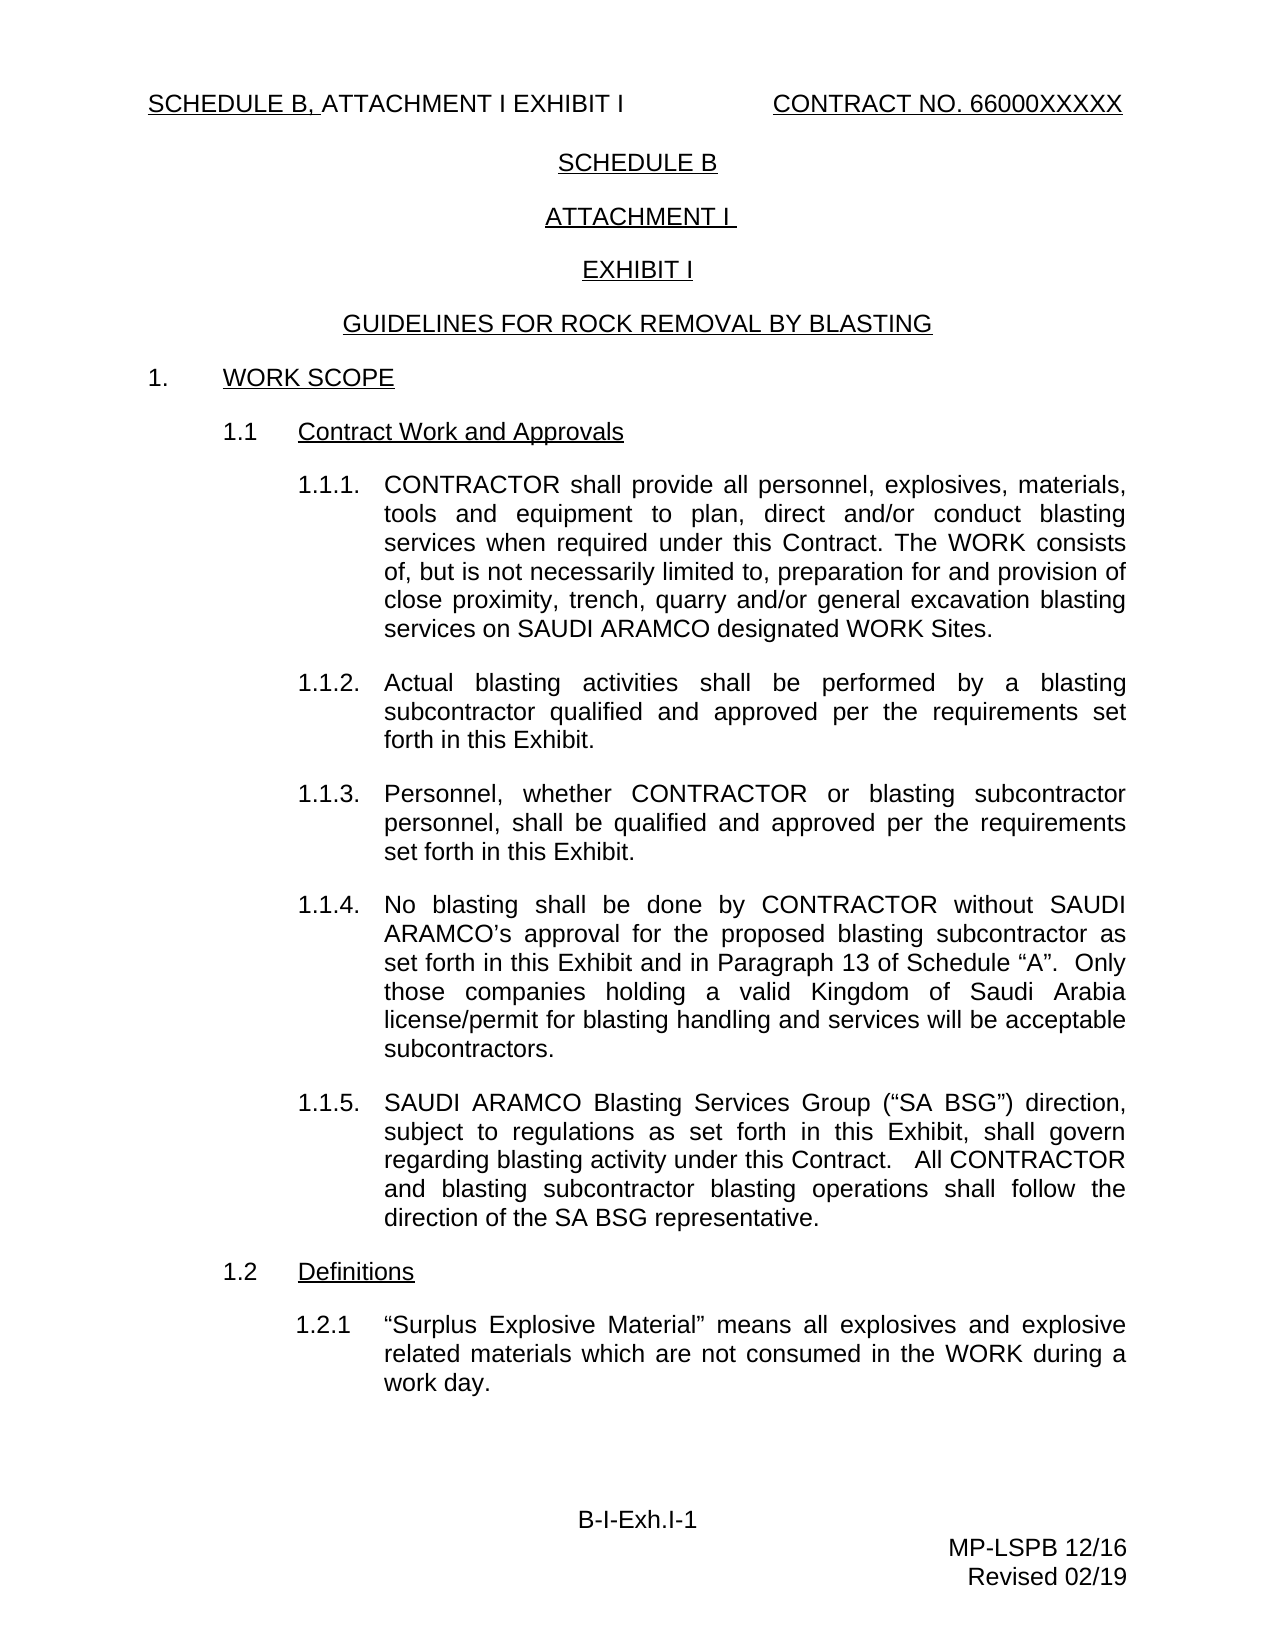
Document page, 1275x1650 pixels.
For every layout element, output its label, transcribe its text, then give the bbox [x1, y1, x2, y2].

text ATTACHMENT I [148, 201, 1127, 230]
list CONTRACTOR shall provide all personnel, explosives, materials, tools and equipment to plan, direct and/or conduct blasting services when required under this Contract. The WORK consists of, but is not necessarily limited to, preparation for and provision of close proximity, trench, quarry and/or general excavation blasting services on SAUDI ARAMCO designated WORK Sites. [298, 470, 1127, 643]
text SCHEDULE B [148, 148, 1127, 176]
list No blasting shall be done by CONTRACTOR without SAUDI ARAMCO’s approval for the proposed blasting subcontractor as set forth in this Exhibit and in Paragraph 13 of Schedule “A”. Only those companies holding a valid Kingdom of Saudi Arabia license/permit for blasting handling and services will be acceptable subcontractors. [298, 890, 1127, 1063]
subtitle GUIDELINES FOR ROCK REMOVAL BY BLASTING [148, 309, 1127, 338]
text EXHIBIT I [148, 255, 1127, 284]
list Actual blasting activities shall be performed by a blasting subcontractor qualified and approved per the requirements set forth in this Exhibit. [298, 668, 1127, 754]
text 1.2.1 “Surplus Explosive Material” means all explosives and explosive related materials which are not consumed in the WORK during a work day. [295, 1310, 1127, 1396]
list Personnel, whether CONTRACTOR or blasting subcontractor personnel, shall be qualified and approved per the requirements set forth in this Exhibit. [298, 779, 1127, 865]
subtitle Definitions [223, 1256, 1127, 1285]
list SAUDI ARAMCO Blasting Services Group (“SA BSG”) direction, subject to regulations as set forth in this Exhibit, shall govern regarding blasting activity under this Contract. All CONTRACTOR and blasting subcontractor blasting operations shall follow the direction of the SA BSG representative. [298, 1088, 1127, 1231]
subtitle WORK SCOPE [148, 363, 1127, 391]
subtitle Contract Work and Approvals [223, 416, 1127, 445]
